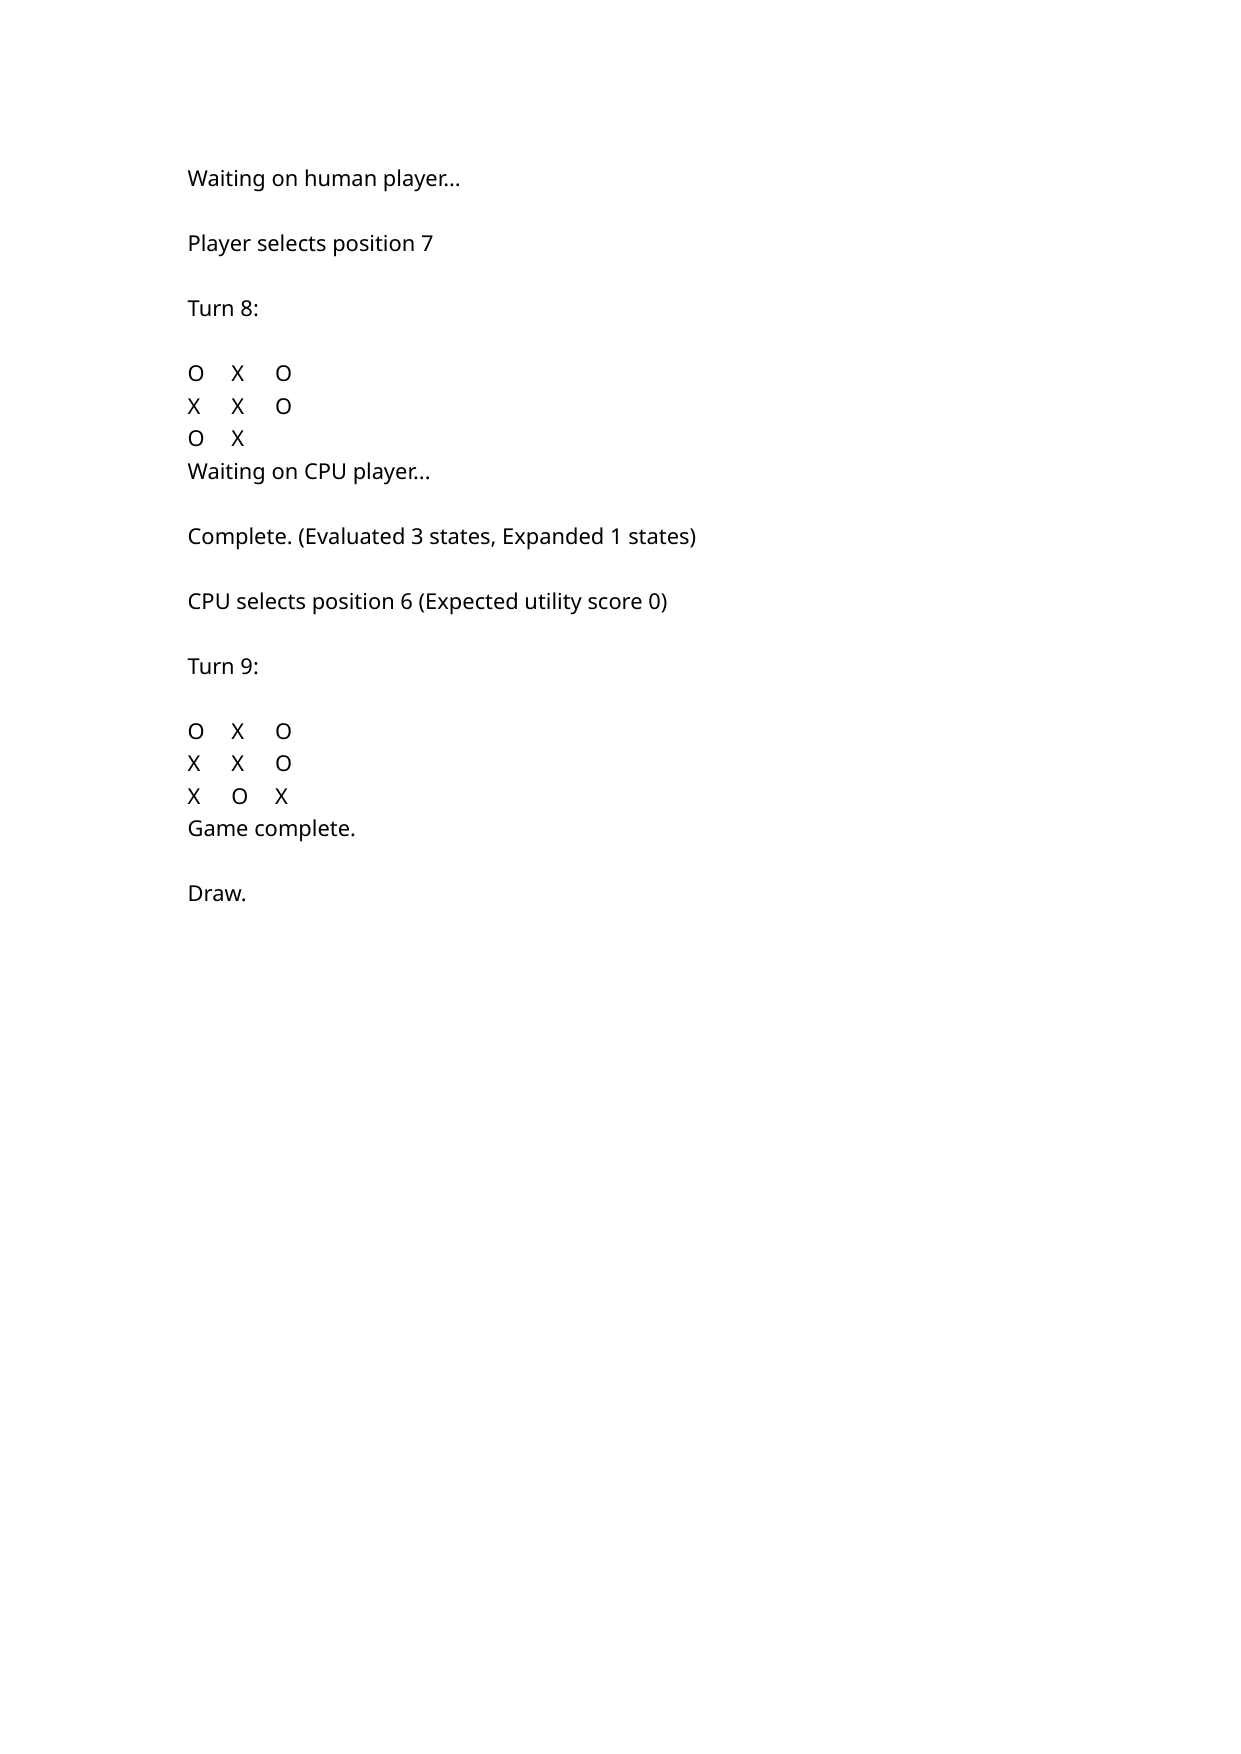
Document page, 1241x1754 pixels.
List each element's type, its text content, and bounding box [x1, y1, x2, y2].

text Turn 9: [187, 649, 1053, 682]
text O X [187, 422, 1053, 454]
text CPU selects position 6 (Expected utility score 0) [187, 584, 1053, 617]
text Complete. (Evaluated 3 states, Expanded 1 states) [187, 519, 1053, 552]
text Waiting on human player... [187, 162, 1053, 194]
text X X O [187, 747, 1053, 779]
text X X O [187, 389, 1053, 422]
text Waiting on CPU player... [187, 454, 1053, 487]
text O X O [187, 357, 1053, 389]
text Game complete. [187, 812, 1053, 844]
text Draw. [187, 877, 1053, 909]
text Turn 8: [187, 292, 1053, 324]
text X O X [187, 779, 1053, 812]
text O X O [187, 714, 1053, 747]
text Player selects position 7 [187, 227, 1053, 259]
